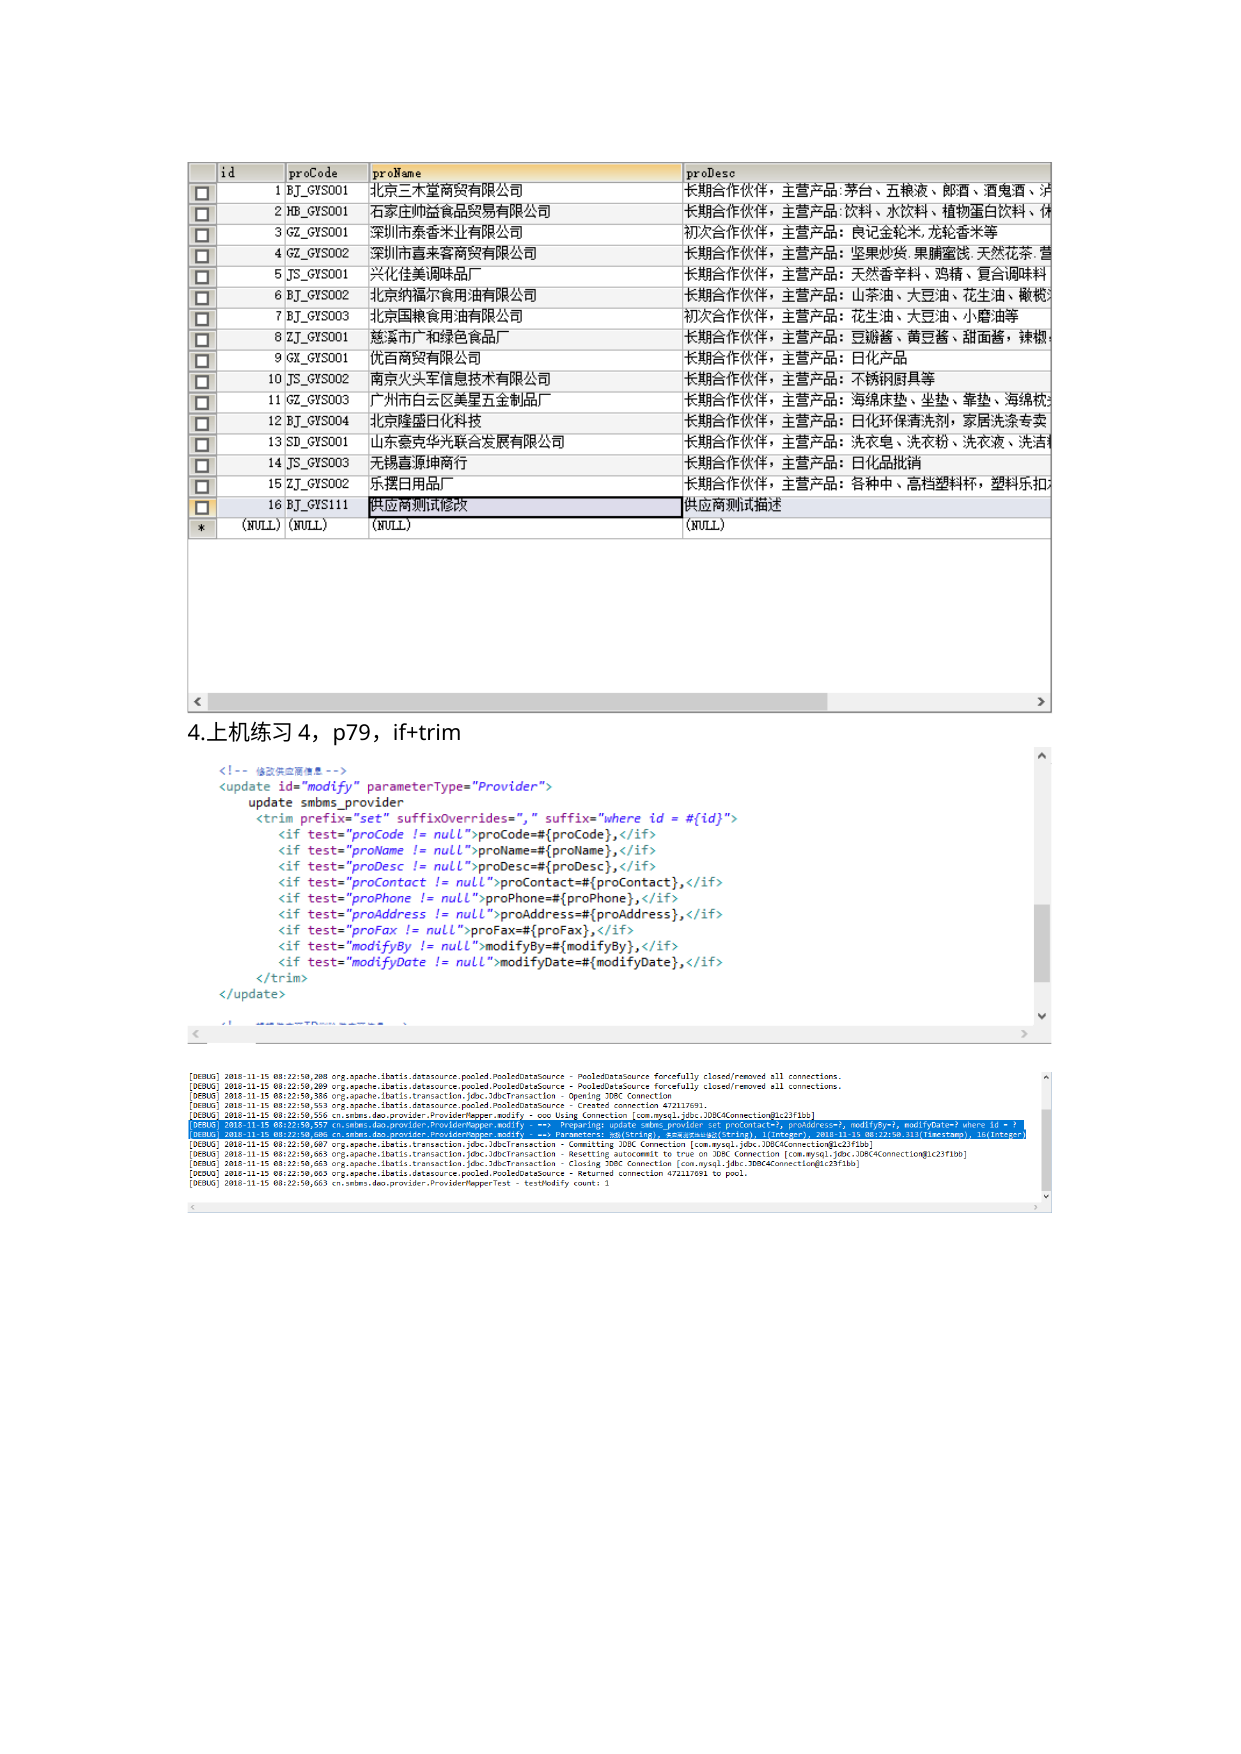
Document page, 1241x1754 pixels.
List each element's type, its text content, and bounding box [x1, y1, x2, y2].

picture [187, 1072, 1052, 1213]
text 4.上机练习4，p79，if+trim [187, 714, 1053, 747]
picture [187, 747, 1052, 1044]
picture [187, 162, 1053, 714]
